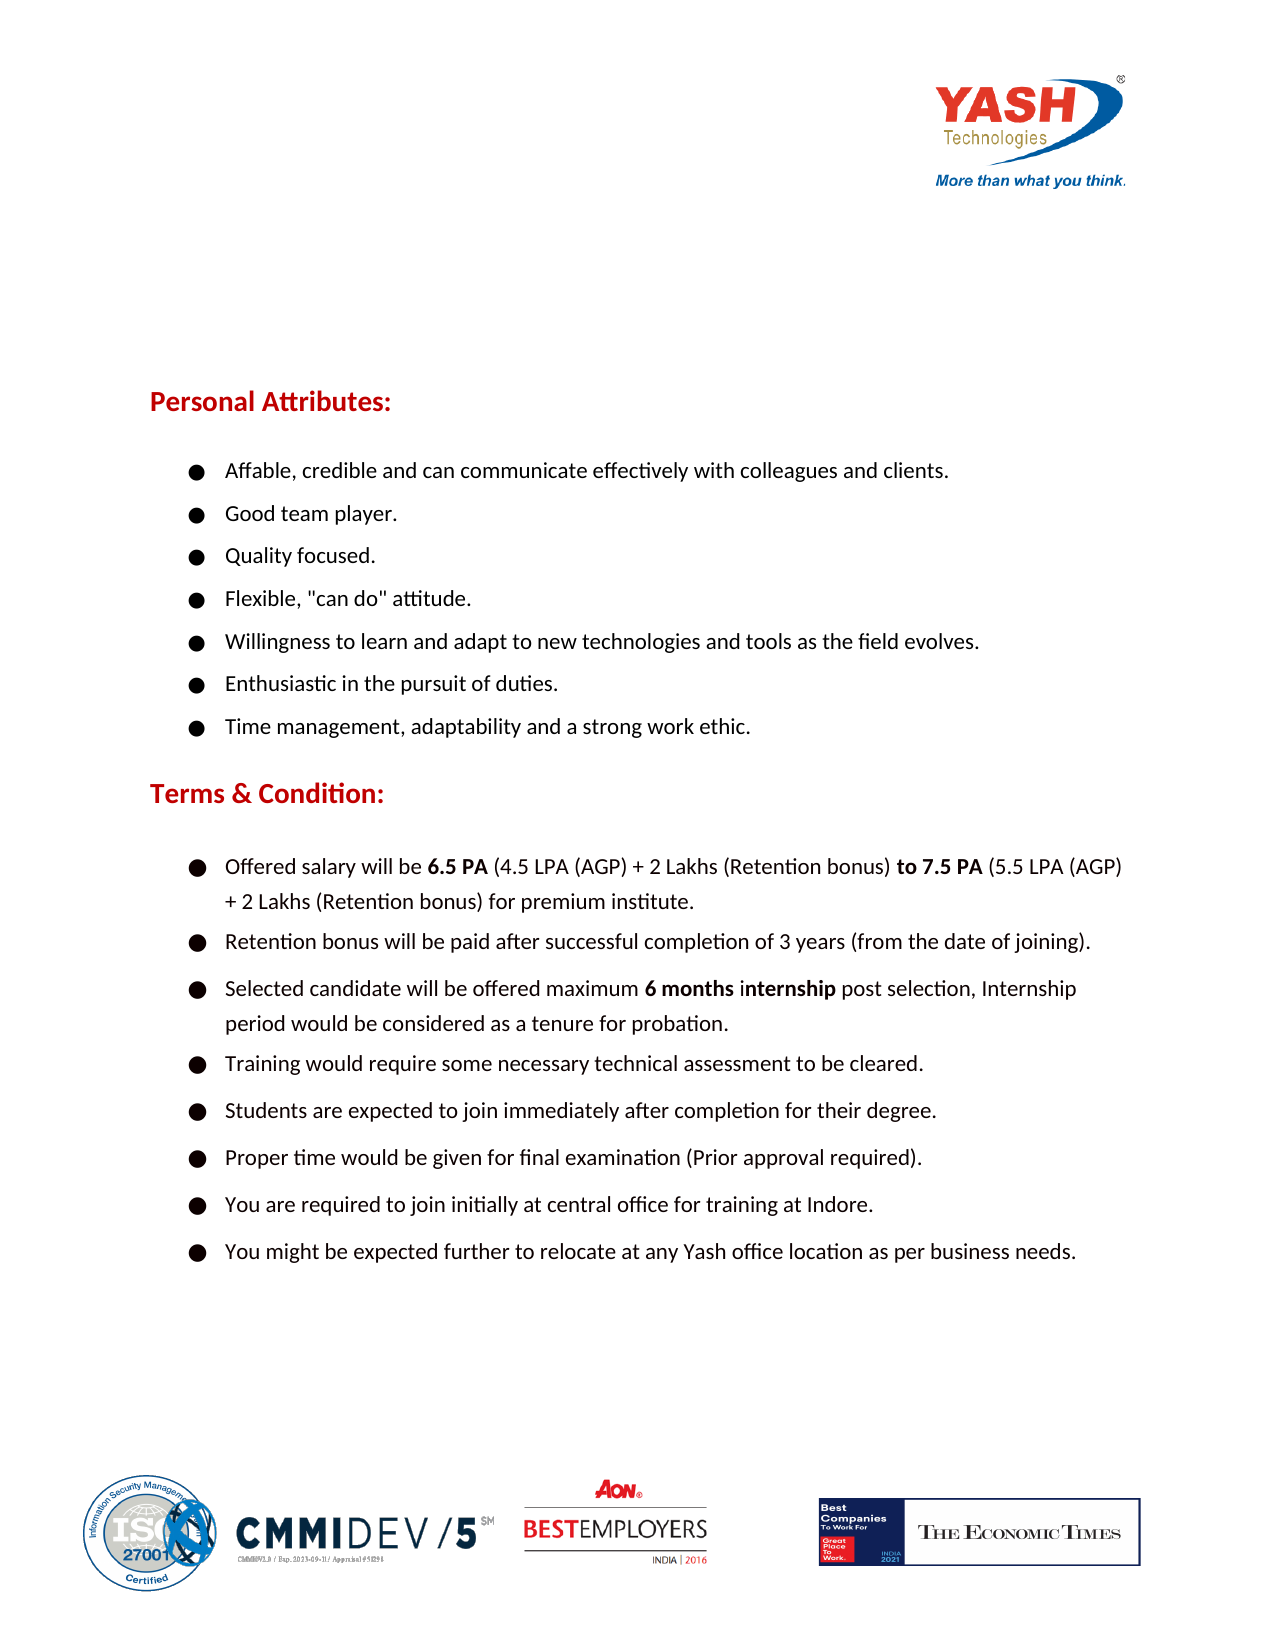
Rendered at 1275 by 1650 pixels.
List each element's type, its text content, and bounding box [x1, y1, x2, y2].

picture [82, 1475, 501, 1592]
list Students are expected to join immediately after completion for their degree. [187, 1084, 1125, 1131]
list You are required to join initially at central office for training at Indore. [187, 1178, 1125, 1225]
list Proper time would be given for final examination (Prior approval required). [187, 1131, 1125, 1178]
list Good team player. [187, 490, 1125, 533]
list Selected candidate will be offered maximum 6 months internship post selection, Internship period would be considered as a tenure for probation. [187, 962, 1125, 1037]
picture [935, 75, 1125, 189]
list You might be expected further to relocate at any Yash office location as per business needs. [187, 1225, 1125, 1272]
list Time management, adaptability and a strong work ethic. [187, 704, 1125, 746]
picture [818, 1498, 1141, 1566]
list Willingness to learn and adapt to new technologies and tools as the field evolves. [187, 618, 1125, 661]
list Affable, credible and can communicate effectively with colleagues and clients. [187, 447, 1125, 490]
text Personal Attributes: [150, 383, 1125, 418]
list Offered salary will be 6.5 PA (4.5 LPA (AGP) + 2 Lakhs (Retention bonus) to 7.5 PA (5.5 LPA (AGP) + 2 Lakhs (Retention bonus) for premium institute. [187, 840, 1125, 915]
list Training would require some necessary technical assessment to be cleared. [187, 1037, 1125, 1084]
picture [520, 1462, 715, 1576]
list Quality focused. [187, 533, 1125, 576]
list Retention bonus will be paid after successful completion of 3 years (from the date of joining). [187, 915, 1125, 962]
list Flexible, "can do" attitude. [187, 576, 1125, 618]
text Terms & Condition: [150, 776, 1125, 811]
list Enthusiastic in the pursuit of duties. [187, 661, 1125, 704]
